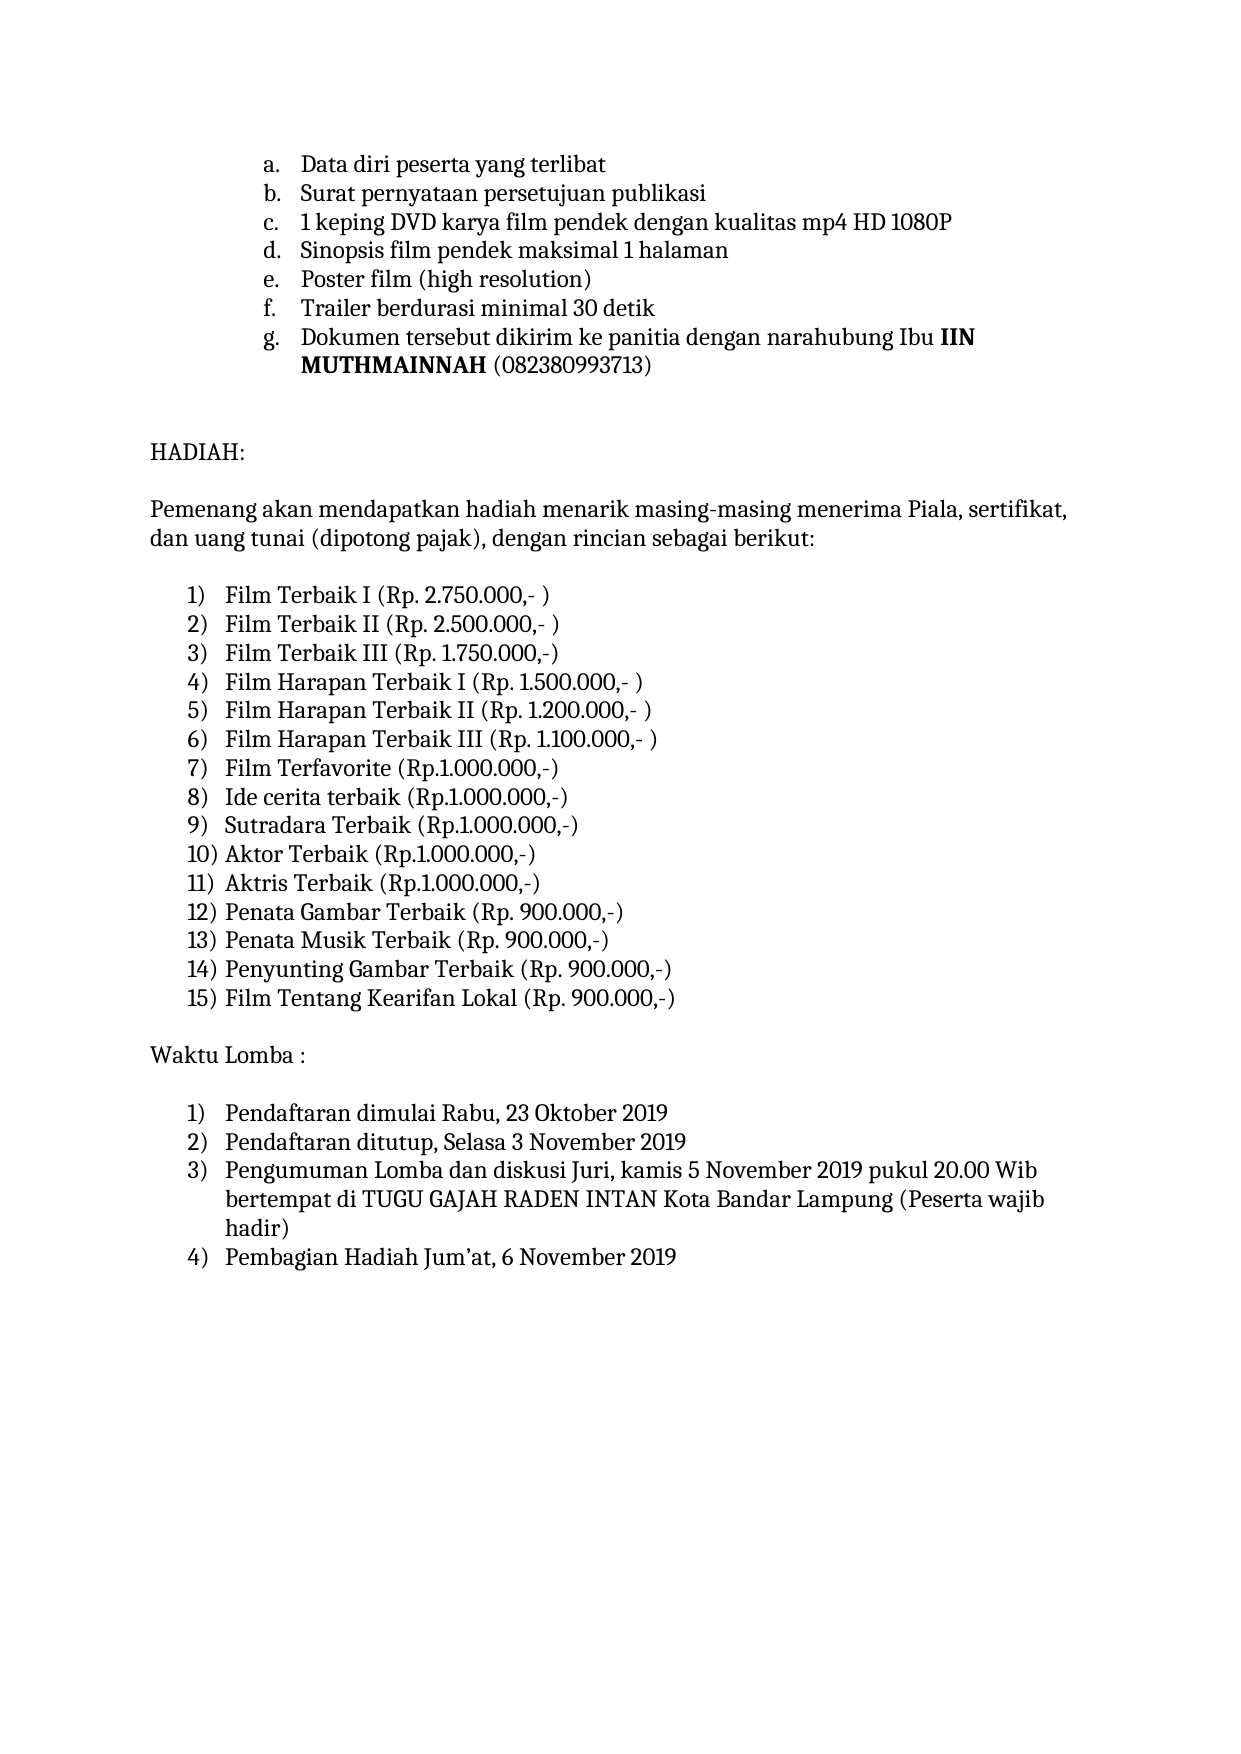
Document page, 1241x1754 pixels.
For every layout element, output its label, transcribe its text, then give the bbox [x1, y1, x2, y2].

list Pembagian Hadiah Jum’at, 6 November 2019 [187, 1242, 1090, 1271]
list Pendaftaran ditutup, Selasa 3 November 2019 [187, 1127, 1090, 1156]
text Waktu Lomba : [150, 1041, 1090, 1070]
text Pemenang akan mendapatkan hadiah menarik masing-masing menerima Piala, sertifikat, dan uang tunai (dipotong pajak), dengan rincian sebagai berikut: [150, 495, 1090, 552]
list Film Terbaik III (Rp. 1.750.000,-) [187, 639, 1090, 667]
list Aktor Terbaik (Rp.1.000.000,-) [187, 840, 1090, 869]
list Ide cerita terbaik (Rp.1.000.000,-) [187, 782, 1090, 811]
list Sutradara Terbaik (Rp.1.000.000,-) [187, 811, 1090, 840]
list Trailer berdurasi minimal 30 detik [263, 294, 1090, 322]
list Film Harapan Terbaik II (Rp. 1.200.000,- ) [187, 696, 1090, 725]
list Film Terbaik I (Rp. 2.750.000,- ) [187, 581, 1090, 610]
list 1 keping DVD karya film pendek dengan kualitas mp4 HD 1080P [263, 207, 1090, 236]
list Aktris Terbaik (Rp.1.000.000,-) [187, 869, 1090, 897]
list Surat pernyataan persetujuan publikasi [263, 179, 1090, 207]
list Poster film (high resolution) [263, 265, 1090, 294]
text HADIAH: [150, 437, 1090, 466]
list Sinopsis film pendek maksimal 1 halaman [263, 236, 1090, 265]
list Dokumen tersebut dikirim ke panitia dengan narahubung Ibu IIN MUTHMAINNAH (082380993713) [263, 322, 1090, 380]
list Film Harapan Terbaik III (Rp. 1.100.000,- ) [187, 725, 1090, 754]
list Film Tentang Kearifan Lokal (Rp. 900.000,-) [187, 984, 1090, 1012]
list Film Terfavorite (Rp.1.000.000,-) [187, 754, 1090, 782]
list Film Harapan Terbaik I (Rp. 1.500.000,- ) [187, 667, 1090, 696]
list Penata Gambar Terbaik (Rp. 900.000,-) [187, 897, 1090, 926]
list Penata Musik Terbaik (Rp. 900.000,-) [187, 926, 1090, 955]
list Pendaftaran dimulai Rabu, 23 Oktober 2019 [187, 1099, 1090, 1127]
list Data diri peserta yang terlibat [263, 150, 1090, 179]
list Pengumuman Lomba dan diskusi Juri, kamis 5 November 2019 pukul 20.00 Wib bertempat di TUGU GAJAH RADEN INTAN Kota Bandar Lampung (Peserta wajib hadir) [187, 1156, 1090, 1242]
list Film Terbaik II (Rp. 2.500.000,- ) [187, 610, 1090, 639]
list Penyunting Gambar Terbaik (Rp. 900.000,-) [187, 955, 1090, 984]
